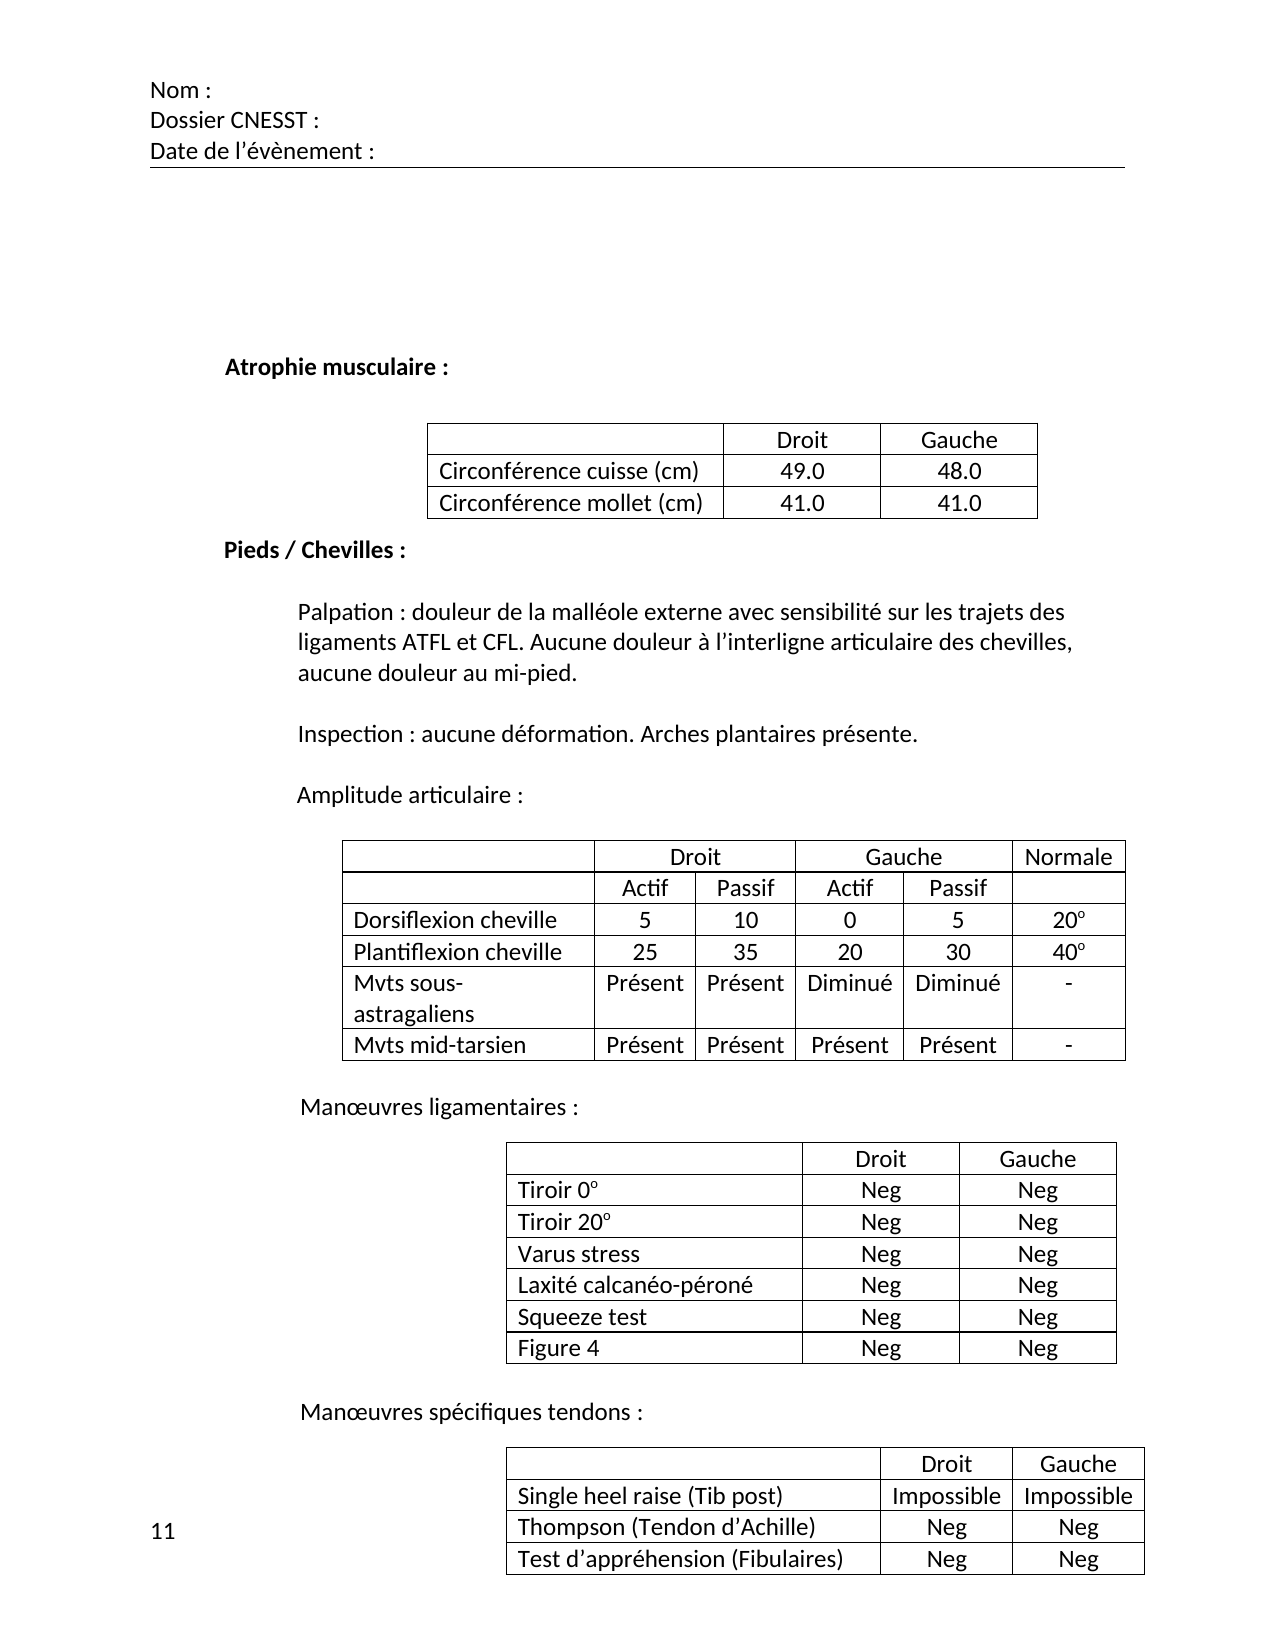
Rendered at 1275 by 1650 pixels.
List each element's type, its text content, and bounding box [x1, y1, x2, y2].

table_cell 40o [1013, 936, 1125, 966]
table_cell Actif [595, 873, 695, 903]
table_cell Figure 4 [507, 1333, 802, 1363]
table_cell Présent [696, 1029, 795, 1060]
table_cell Passif [904, 873, 1012, 903]
table_header Gauche [796, 841, 1012, 871]
table_header [507, 1143, 802, 1174]
table_cell Tiroir 0o [507, 1175, 802, 1205]
table_cell Neg [960, 1269, 1116, 1300]
table_cell Laxité calcanéo-péroné [507, 1269, 802, 1300]
table_cell Tiroir 20o [507, 1206, 802, 1237]
table_cell 5 [595, 904, 695, 934]
table_cell Actif [796, 873, 903, 903]
table_cell Neg [881, 1543, 1012, 1573]
table_cell Neg [881, 1511, 1012, 1542]
table_cell - [1013, 967, 1125, 1028]
table_cell Plantiflexion cheville [343, 936, 594, 966]
table_cell Neg [960, 1301, 1116, 1331]
text Palpation : douleur de la malléole externe avec sensibilité sur les trajets des ligaments ATFL et CFL. Aucune douleur à l’interligne articulaire des chevilles, aucune douleur au mi-pied. [298, 596, 1125, 687]
text Inspection : aucune déformation. Arches plantaires présente. [297, 718, 1125, 748]
table_header Droit [803, 1143, 959, 1174]
table_cell Neg [960, 1238, 1116, 1268]
table_header Normale [1013, 841, 1125, 871]
table_cell - [1013, 1029, 1125, 1060]
table_cell Thompson (Tendon d’Achille) [507, 1511, 880, 1542]
table_cell Circonférence mollet (cm) [428, 487, 723, 517]
table_cell Présent [904, 1029, 1012, 1060]
table_cell 48.0 [881, 455, 1037, 486]
table_header Droit [595, 841, 795, 871]
table_header Droit [724, 424, 880, 454]
table_cell [1013, 873, 1125, 903]
table_cell Diminué [904, 967, 1012, 1028]
table_cell 41.0 [724, 487, 880, 517]
text Manœuvres spécifiques tendons : [299, 1397, 1125, 1427]
table_cell Neg [1013, 1511, 1144, 1542]
table_cell Dorsiflexion cheville [343, 904, 594, 934]
table_cell Neg [803, 1206, 959, 1237]
table_cell Impossible [881, 1480, 1012, 1510]
text Amplitude articulaire : [295, 779, 1125, 809]
table_cell Neg [803, 1175, 959, 1205]
table_cell Présent [595, 967, 695, 1028]
table_cell Varus stress [507, 1238, 802, 1268]
table_cell Neg [803, 1269, 959, 1300]
text Manœuvres ligamentaires : [299, 1091, 1125, 1122]
table_cell Présent [595, 1029, 695, 1060]
text Pieds / Chevilles : [224, 535, 1125, 565]
table_cell Neg [803, 1238, 959, 1268]
table_cell 30 [904, 936, 1012, 966]
table_cell 5 [904, 904, 1012, 934]
table_cell 0 [796, 904, 903, 934]
table_cell Présent [796, 1029, 903, 1060]
table_cell Neg [803, 1333, 959, 1363]
text Atrophie musculaire : [224, 352, 1125, 382]
table_header Gauche [960, 1143, 1116, 1174]
table_cell Présent [696, 967, 795, 1028]
table_cell Squeeze test [507, 1301, 802, 1331]
table_cell Neg [1013, 1543, 1144, 1573]
table_cell [343, 873, 594, 903]
table_cell Mvts mid-tarsien [343, 1029, 594, 1060]
table_header Gauche [1013, 1448, 1144, 1479]
table_cell 49.0 [724, 455, 880, 486]
table_header [343, 841, 594, 871]
table_cell 25 [595, 936, 695, 966]
table_cell Test d’appréhension (Fibulaires) [507, 1543, 880, 1573]
table_cell Diminué [796, 967, 903, 1028]
table_header Gauche [881, 424, 1037, 454]
table_header [428, 424, 723, 454]
table_cell Neg [960, 1333, 1116, 1363]
table_cell Single heel raise (Tib post) [507, 1480, 880, 1510]
table_cell Neg [960, 1175, 1116, 1205]
table_cell Impossible [1013, 1480, 1144, 1510]
table_cell Neg [803, 1301, 959, 1331]
table_cell Passif [696, 873, 795, 903]
table_cell 10 [696, 904, 795, 934]
table_cell Mvts sous-astragaliens [343, 967, 594, 1028]
table_cell 20 [796, 936, 903, 966]
table_cell 35 [696, 936, 795, 966]
table_cell 41.0 [881, 487, 1037, 517]
table_cell 20o [1013, 904, 1125, 934]
table_cell Circonférence cuisse (cm) [428, 455, 723, 486]
table_header Droit [881, 1448, 1012, 1479]
table_header [507, 1448, 880, 1479]
table_cell Neg [960, 1206, 1116, 1237]
